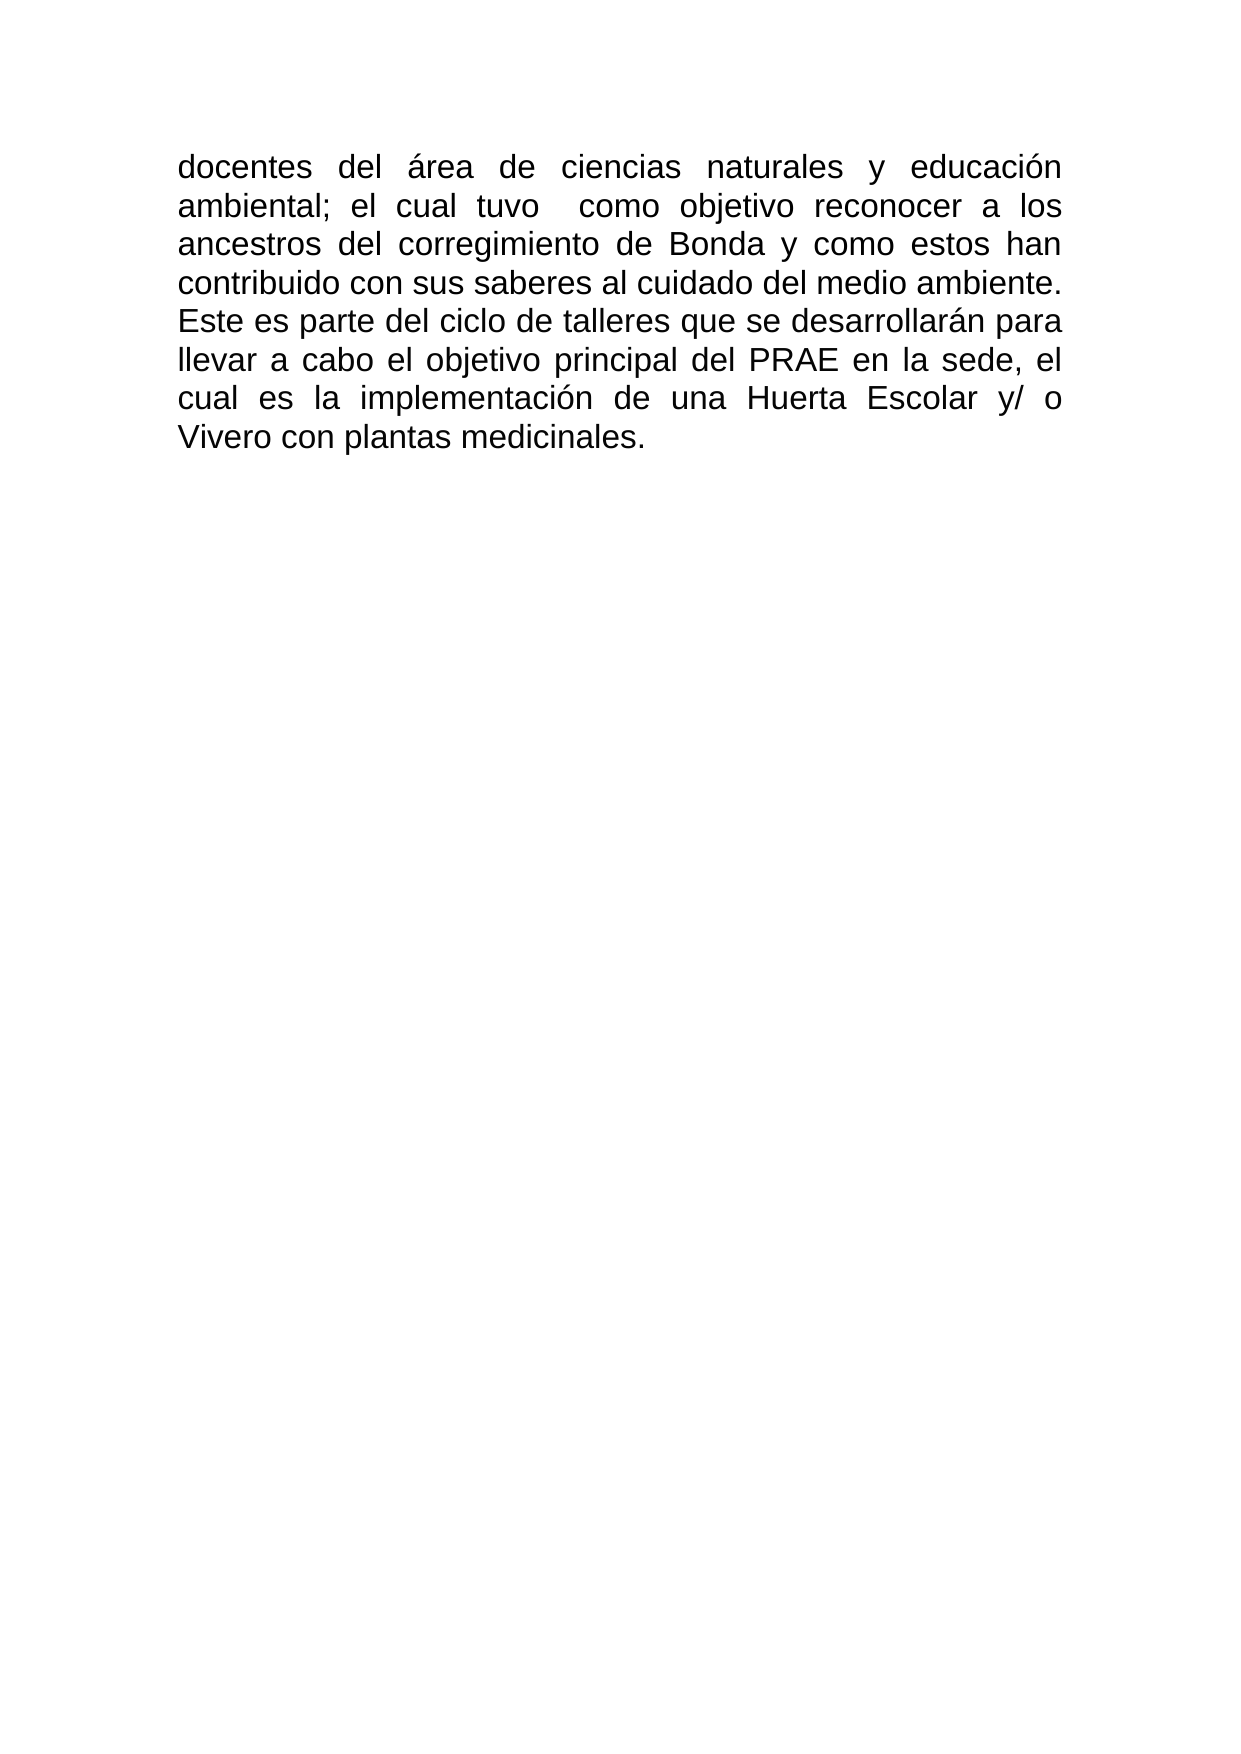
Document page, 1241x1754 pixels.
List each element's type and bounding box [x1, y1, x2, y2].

text [177, 148, 1063, 455]
